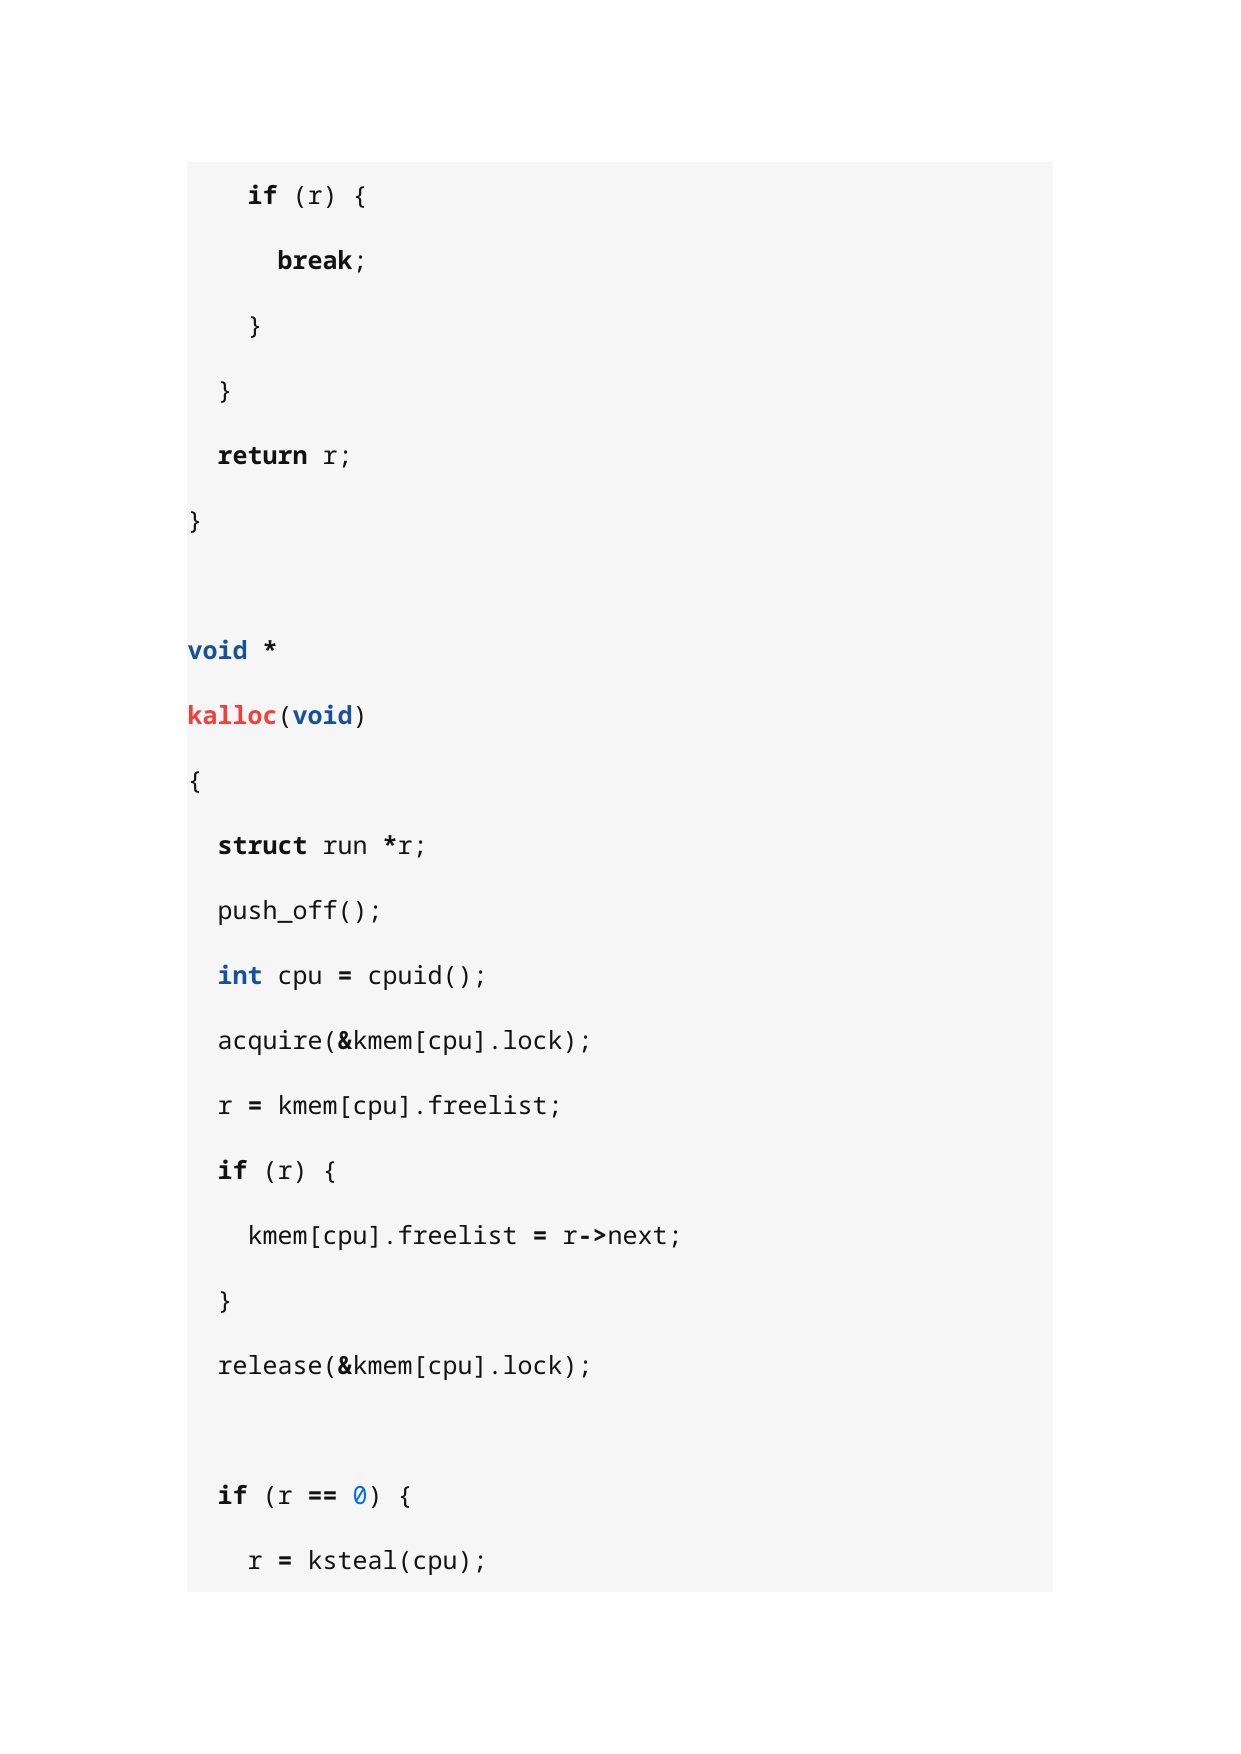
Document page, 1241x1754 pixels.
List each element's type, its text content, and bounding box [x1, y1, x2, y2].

text r = kmem[cpu].freelist; [187, 1072, 1053, 1137]
text kmem[cpu].freelist = r->next; [187, 1202, 1053, 1267]
text acquire(&kmem[cpu].lock); [187, 1007, 1053, 1072]
text void * [187, 617, 1053, 682]
text kalloc(void) [187, 682, 1053, 747]
text r = ksteal(cpu); [187, 1527, 1053, 1592]
text break; [187, 227, 1053, 292]
text } [187, 357, 1053, 422]
text } [187, 487, 1053, 552]
text release(&kmem[cpu].lock); [187, 1332, 1053, 1397]
text struct run *r; [187, 812, 1053, 877]
text { [187, 747, 1053, 812]
text if (r) { [187, 162, 1053, 227]
text if (r) { [187, 1137, 1053, 1202]
text return r; [187, 422, 1053, 487]
text } [187, 1267, 1053, 1332]
text push_off(); [187, 877, 1053, 942]
text if (r == 0) { [187, 1462, 1053, 1527]
text int cpu = cpuid(); [187, 942, 1053, 1007]
text } [187, 292, 1053, 357]
